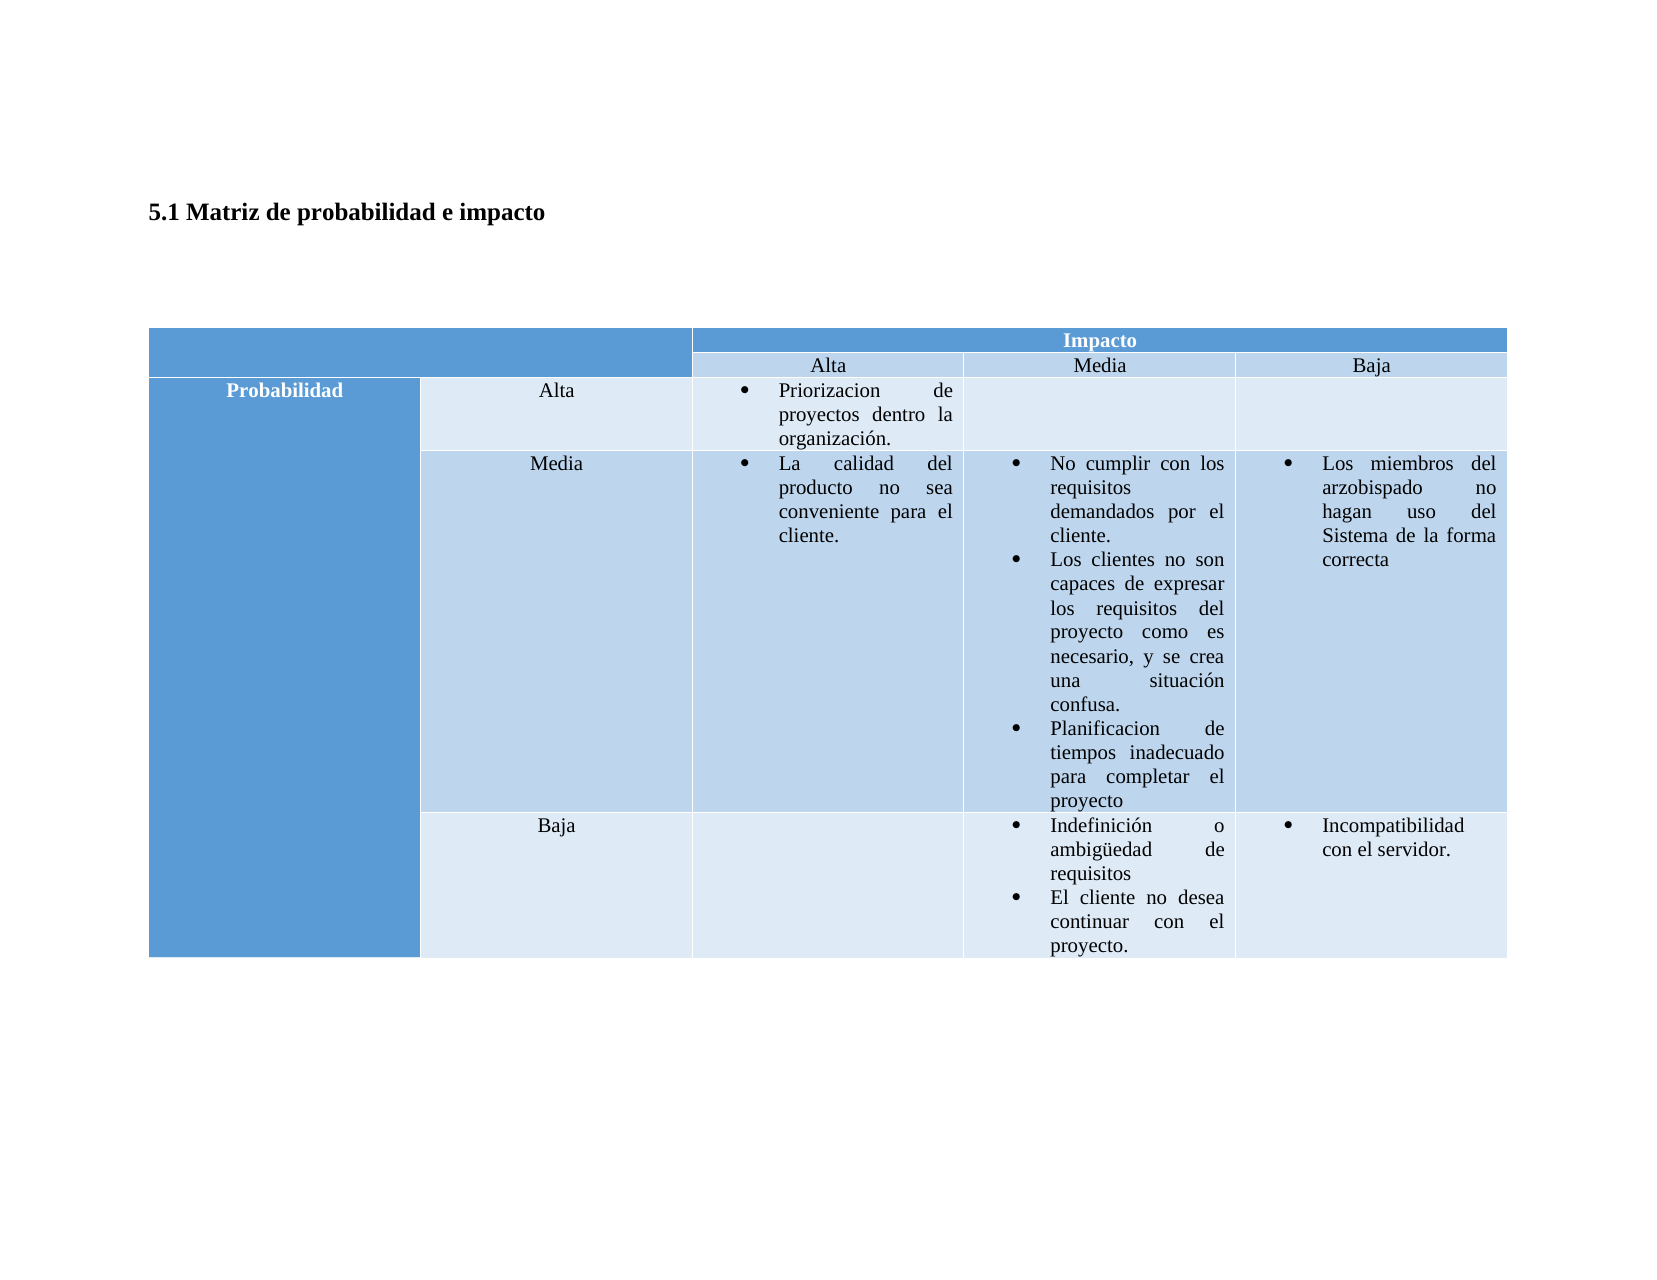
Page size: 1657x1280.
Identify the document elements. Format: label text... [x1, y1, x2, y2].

table_header [149, 328, 692, 377]
table_cell Baja [1236, 353, 1507, 377]
table_cell Media [964, 353, 1235, 377]
table_cell Media [421, 451, 692, 812]
table_cell Priorizacion de proyectos dentro la organización. [693, 378, 963, 450]
table_cell Los miembros del arzobispado no hagan uso del Sistema de la forma correcta [1236, 451, 1507, 812]
table_cell Incompatibilidad con el servidor. [1236, 813, 1507, 957]
table_cell [1236, 378, 1507, 450]
table_cell Alta [421, 378, 692, 450]
table_header Impacto [693, 328, 1507, 352]
table_cell Indefinición o ambigüedad de requisitos El cliente no desea continuar con el proyecto. [964, 813, 1235, 957]
table_cell [964, 378, 1235, 450]
table_cell Alta [693, 353, 963, 377]
table_cell Probabilidad [149, 378, 420, 957]
table_cell No cumplir con los requisitos demandados por el cliente. Los clientes no son capaces de expresar los requisitos del proyecto como es necesario, y se crea una situación confusa. Planificacion de tiempos inadecuado para completar el proyecto [964, 451, 1235, 812]
subtitle 5.1 Matriz de probabilidad e impacto [148, 197, 1508, 225]
table_cell La calidad del producto no sea conveniente para el cliente. [693, 451, 963, 812]
table_cell Baja [421, 813, 692, 957]
table_cell [693, 813, 963, 957]
